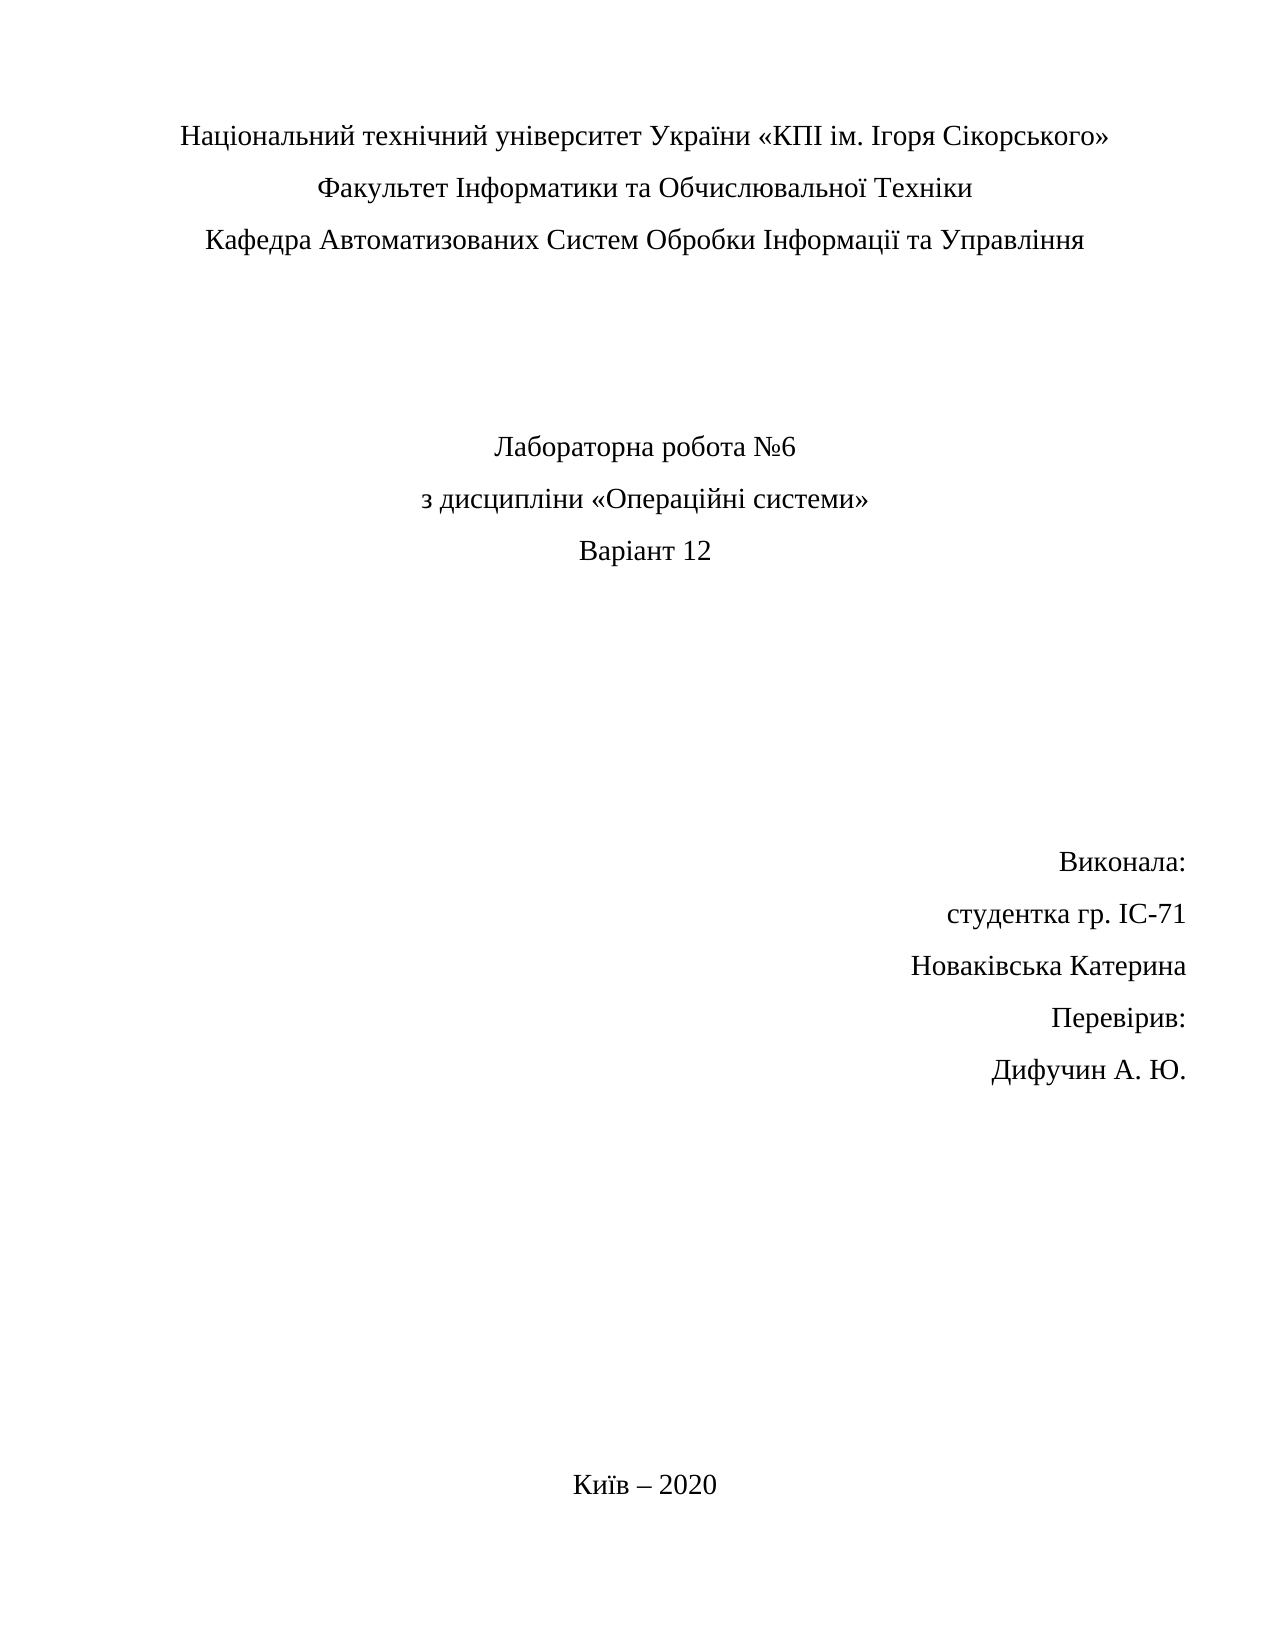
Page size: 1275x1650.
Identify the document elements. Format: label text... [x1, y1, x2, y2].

text Лабораторна робота №6 [103, 429, 1186, 463]
text Факультет Інформатики та Обчислювальної Техніки [103, 170, 1186, 203]
text студентка гр. ІС-71 [103, 896, 1186, 930]
text з дисципліни «Операційні системи» [103, 481, 1186, 515]
text Національний технічний університет України «КПІ ім. Ігоря Сікорського» [103, 118, 1186, 152]
text Виконала: [103, 844, 1186, 878]
text Київ – 2020 [103, 1467, 1186, 1500]
text Новаківська Катерина [103, 948, 1186, 982]
text Дифучин А. Ю. [103, 1052, 1186, 1085]
text Варіант 12 [103, 533, 1186, 567]
text Перевірив: [103, 1000, 1186, 1033]
text Кафедра Автоматизованих Систем Обробки Інформації та Управління [103, 222, 1186, 255]
